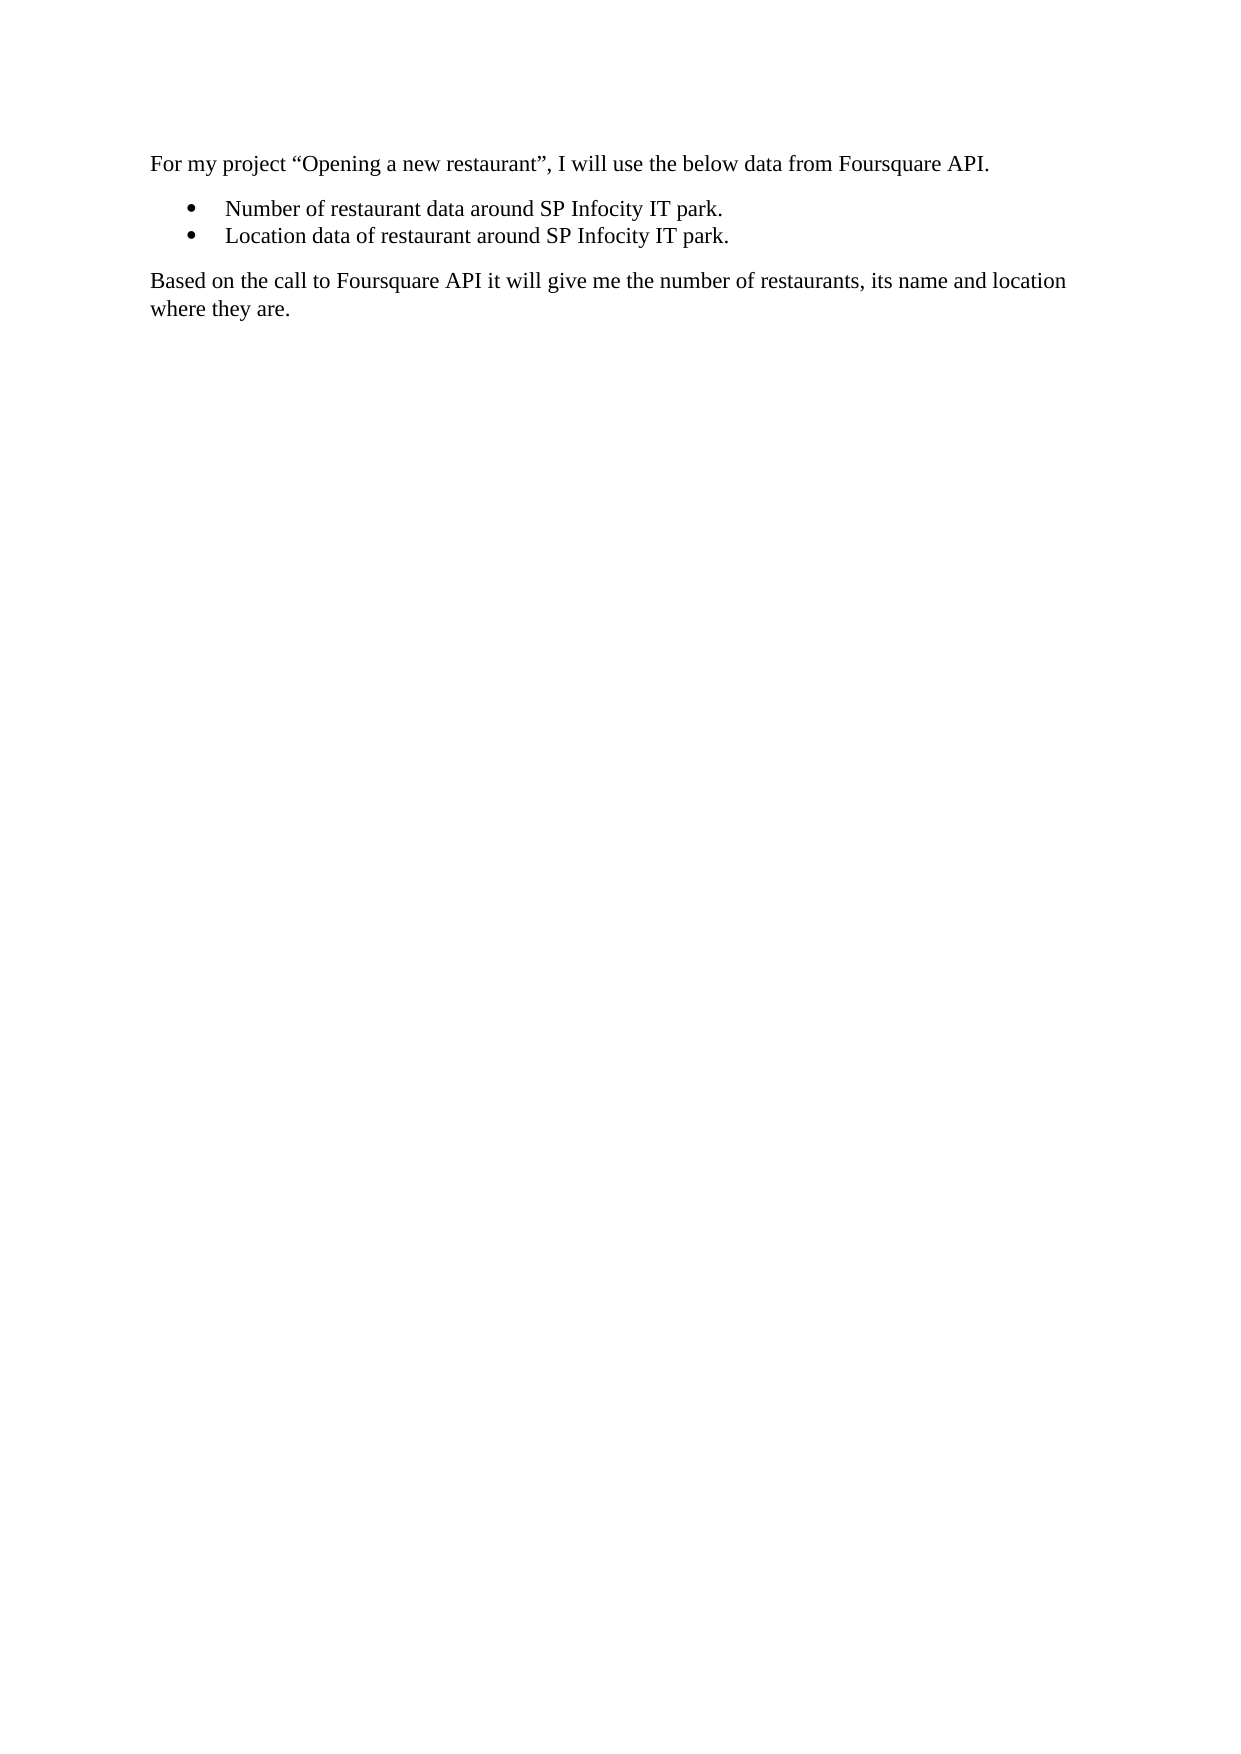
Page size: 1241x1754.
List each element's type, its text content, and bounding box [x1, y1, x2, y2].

list Location data of restaurant around SP Infocity IT park. [187, 222, 1090, 249]
text For my project “Opening a new restaurant”, I will use the below data from Foursquare API. [150, 150, 1090, 176]
text Based on the call to Foursquare API it will give me the number of restaurants, its name and location where they are. [150, 267, 1090, 321]
list Number of restaurant data around SP Infocity IT park. [187, 194, 1090, 221]
